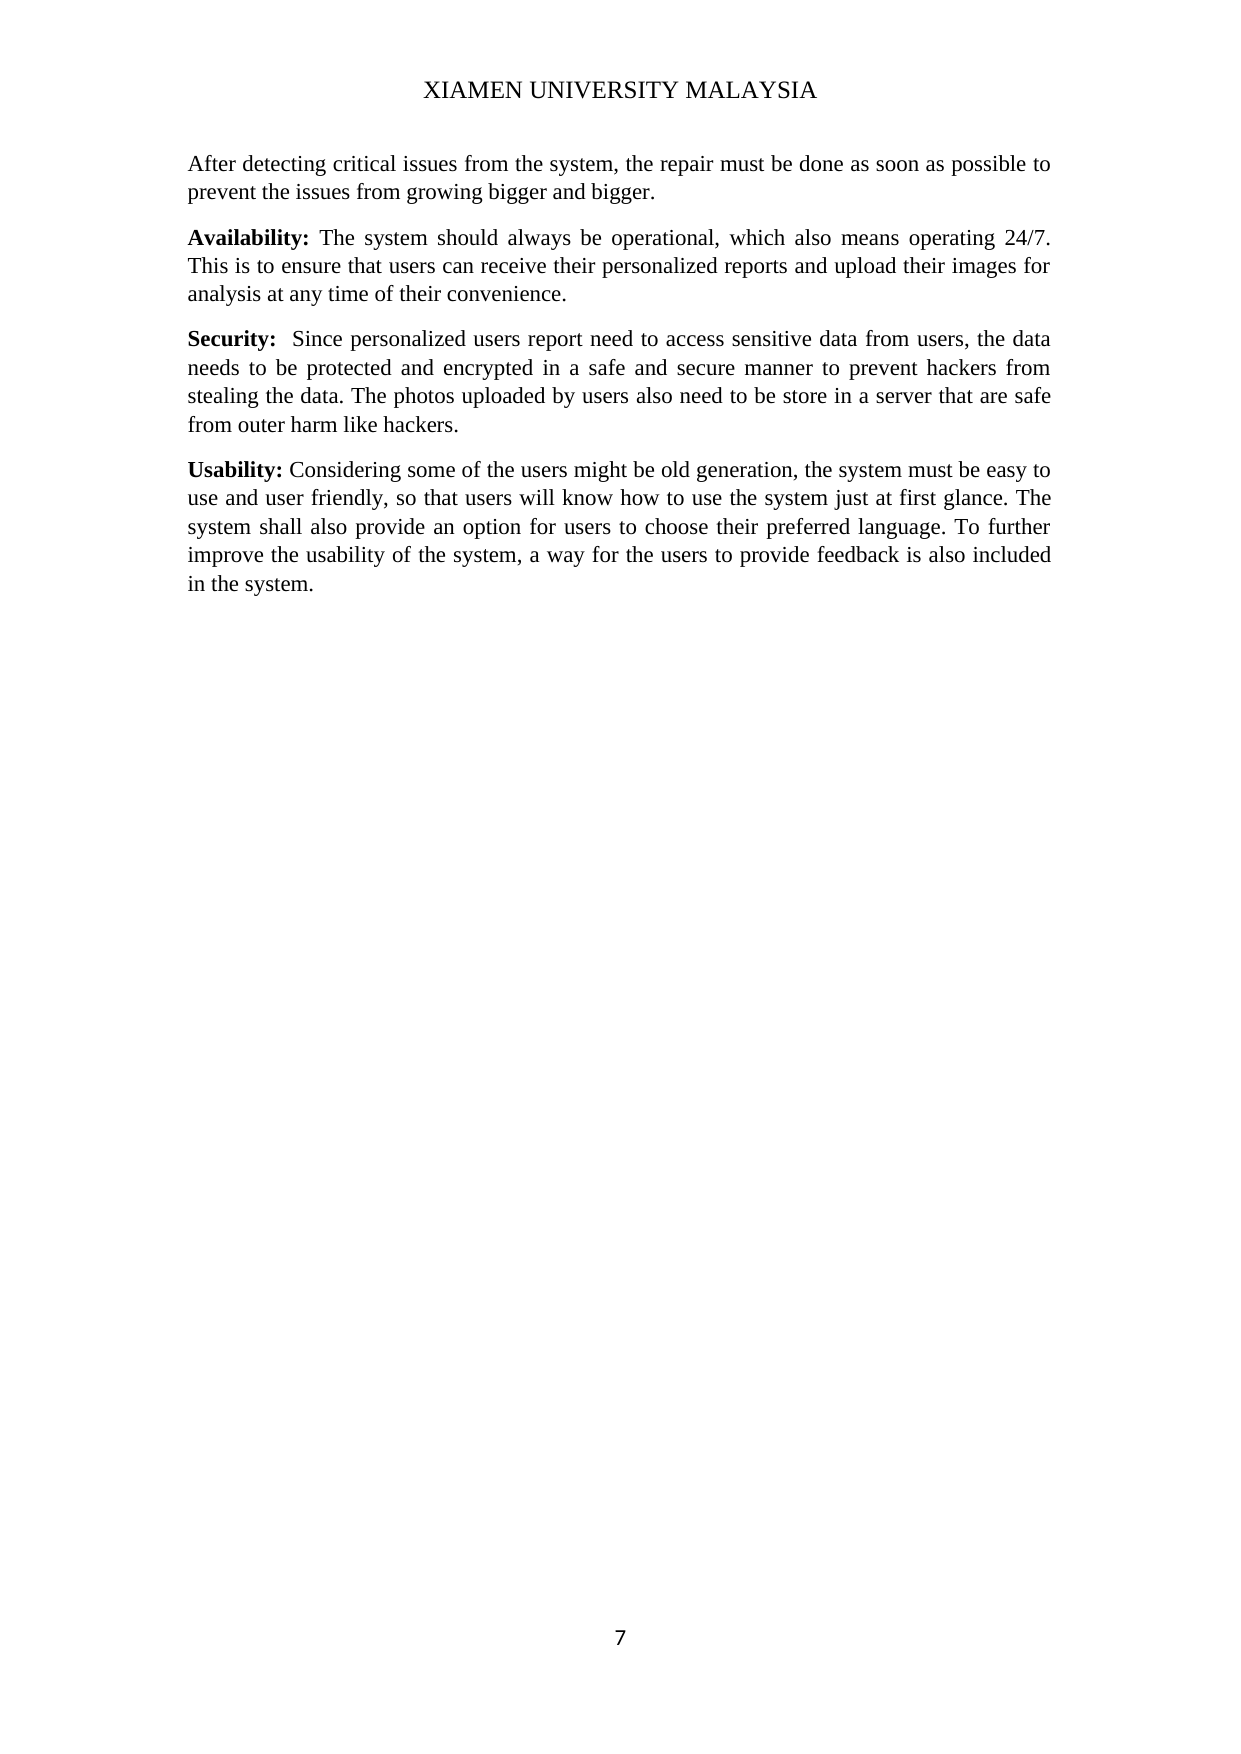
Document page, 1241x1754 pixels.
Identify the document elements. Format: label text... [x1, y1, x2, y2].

text Usability: Considering some of the users might be old generation, the system must be easy to use and user friendly, so that users will know how to use the system just at first glance. The system shall also provide an option for users to choose their preferred language. To further improve the usability of the system, a way for the users to provide feedback is also included in the system. [187, 456, 1053, 596]
text Availability: The system should always be operational, which also means operating 24/7. This is to ensure that users can receive their personalized reports and upload their images for analysis at any time of their convenience. [187, 223, 1053, 307]
text Security: Since personalized users report need to access sensitive data from users, the data needs to be protected and encrypted in a safe and secure manner to prevent hackers from stealing the data. The photos uploaded by users also need to be store in a server that are safe from outer harm like hackers. [187, 326, 1053, 437]
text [187, 150, 1053, 205]
